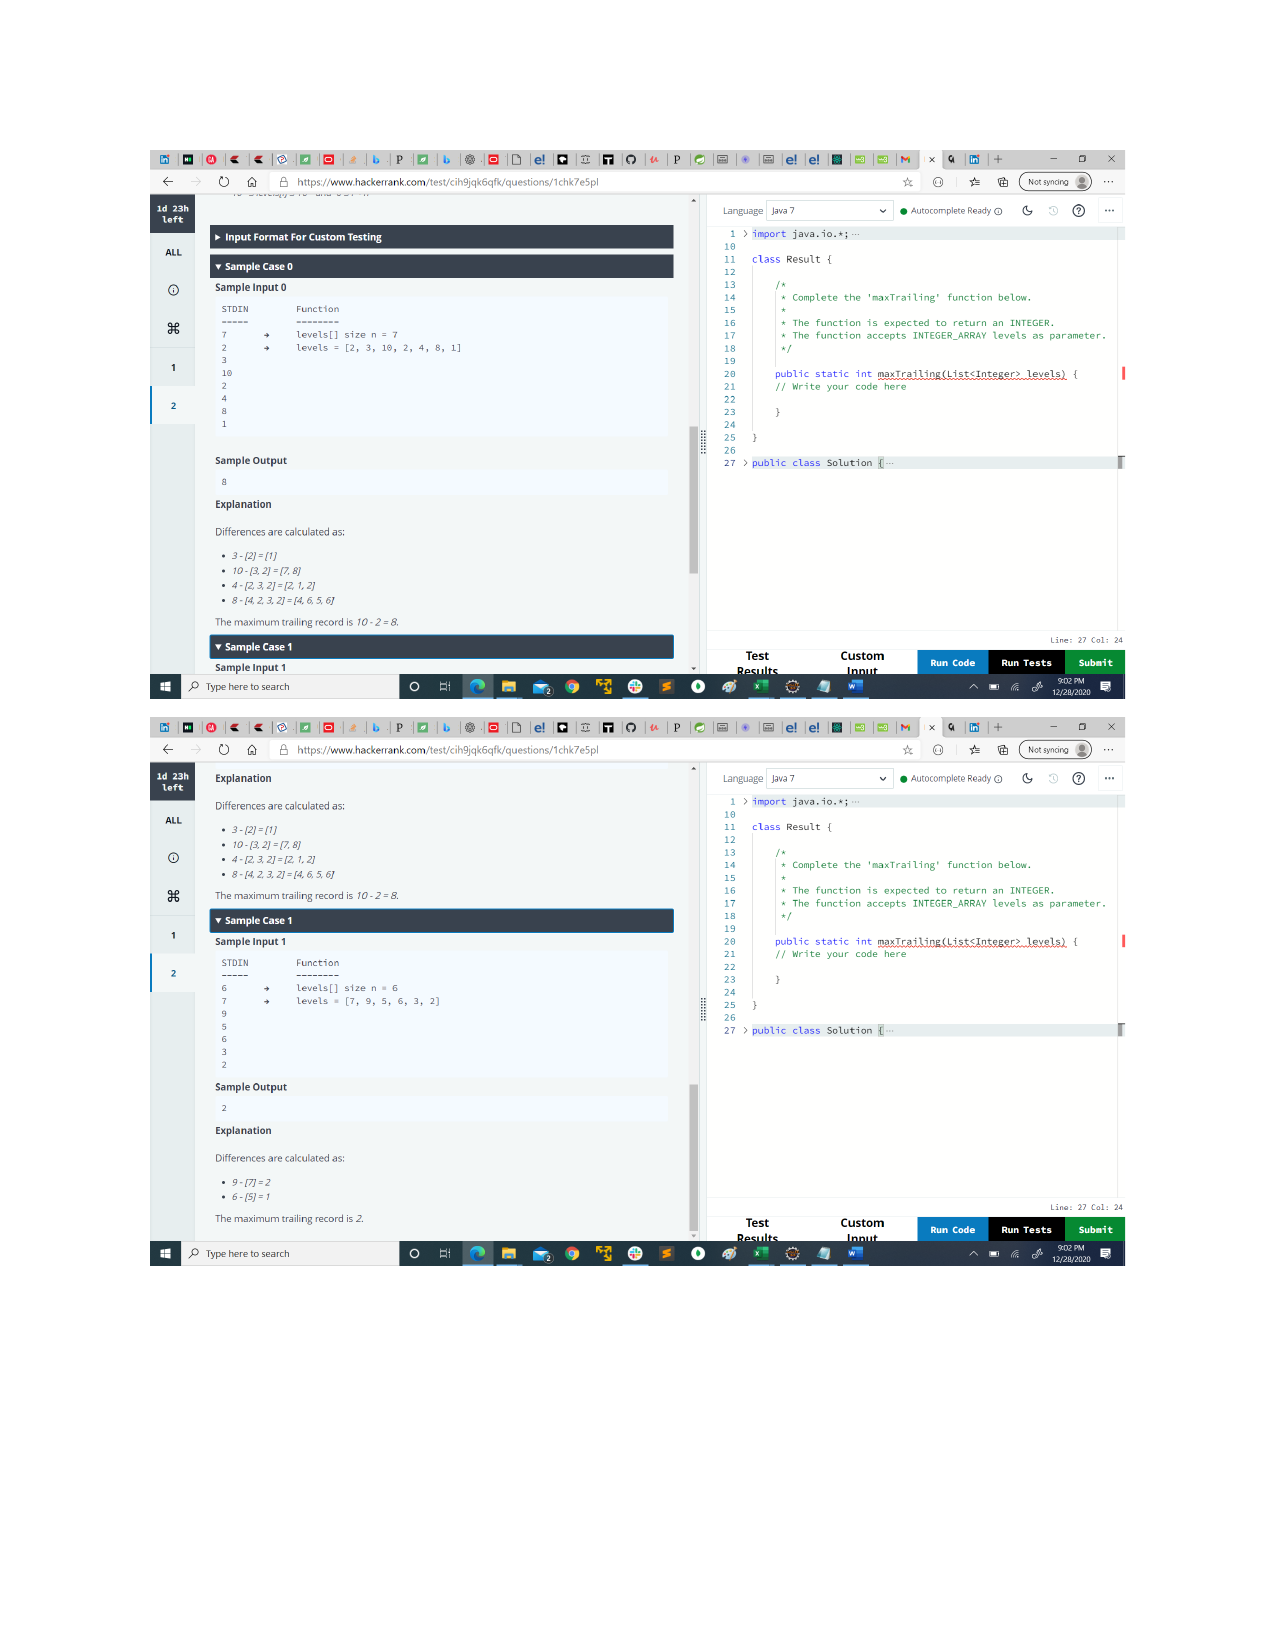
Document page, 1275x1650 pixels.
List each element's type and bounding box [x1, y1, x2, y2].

picture [150, 717, 1125, 1266]
picture [150, 150, 1125, 699]
